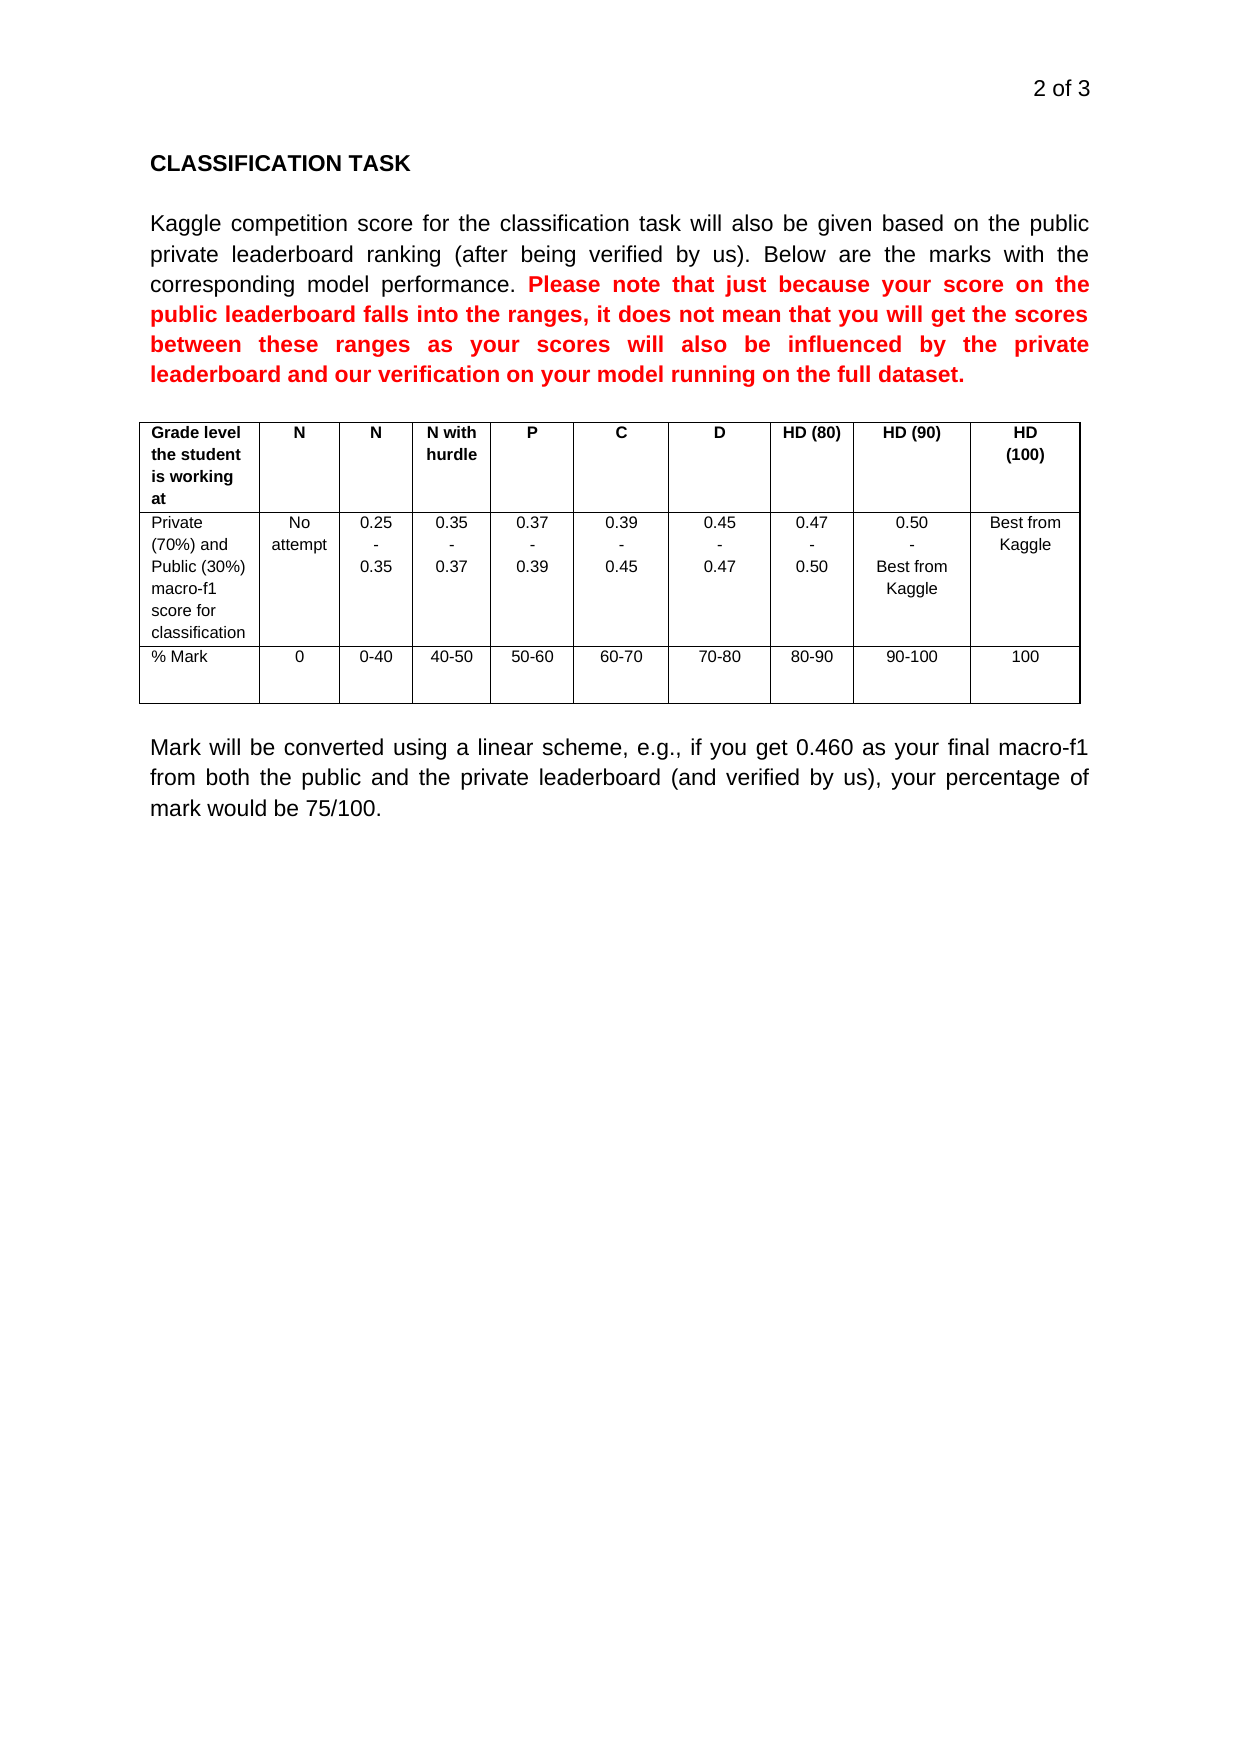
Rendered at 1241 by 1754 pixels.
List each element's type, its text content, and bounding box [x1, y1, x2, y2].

table_cell 50-60 [491, 647, 573, 703]
table_header C [574, 423, 668, 512]
text Kaggle competition score for the classification task will also be given based on the public private leaderboard ranking (after being verified by us). Below are the marks with the corresponding model performance. Please note that just because your score on the public leaderboard falls into the ranges, it does not mean that you will get the scores between these ranges as your scores will also be influenced by the private leaderboard and our verification on your model running on the full dataset. [150, 210, 1090, 388]
table_cell 0.39 - 0.45 [574, 513, 668, 646]
table_cell 0 [260, 647, 339, 703]
table_cell 90-100 [854, 647, 970, 703]
table_cell 70-80 [669, 647, 770, 703]
table_cell Best from Kaggle [971, 513, 1079, 646]
table_cell 0.50 - Best from Kaggle [854, 513, 970, 646]
table_header HD (90) [854, 423, 970, 512]
table_header Grade level the student is working at [140, 423, 259, 512]
table_cell 0.37 - 0.39 [491, 513, 573, 646]
table_cell 0-40 [340, 647, 412, 703]
table_header P [491, 423, 573, 512]
table_cell 0.25 - 0.35 [340, 513, 412, 646]
table_header N [340, 423, 412, 512]
table_cell 100 [971, 647, 1079, 703]
table_cell 60-70 [574, 647, 668, 703]
table_cell No attempt [260, 513, 339, 646]
text CLASSIFICATION TASK [150, 150, 1090, 176]
table_cell 0.35 - 0.37 [413, 513, 490, 646]
table_cell 40-50 [413, 647, 490, 703]
table_header D [669, 423, 770, 512]
table_cell 0.45 - 0.47 [669, 513, 770, 646]
table_header N with hurdle [413, 423, 490, 512]
table_cell % Mark [140, 647, 259, 703]
table_header N [260, 423, 339, 512]
table_cell Private (70%) and Public (30%) macro-f1 score for classification [140, 513, 259, 646]
table_cell 0.47 - 0.50 [771, 513, 853, 646]
table_header HD (100) [971, 423, 1079, 512]
text Mark will be converted using a linear scheme, e.g., if you get 0.460 as your final macro-f1 from both the public and the private leaderboard (and verified by us), your percentage of mark would be 75/100. [150, 734, 1090, 821]
table_header HD (80) [771, 423, 853, 512]
table_cell 80-90 [771, 647, 853, 703]
